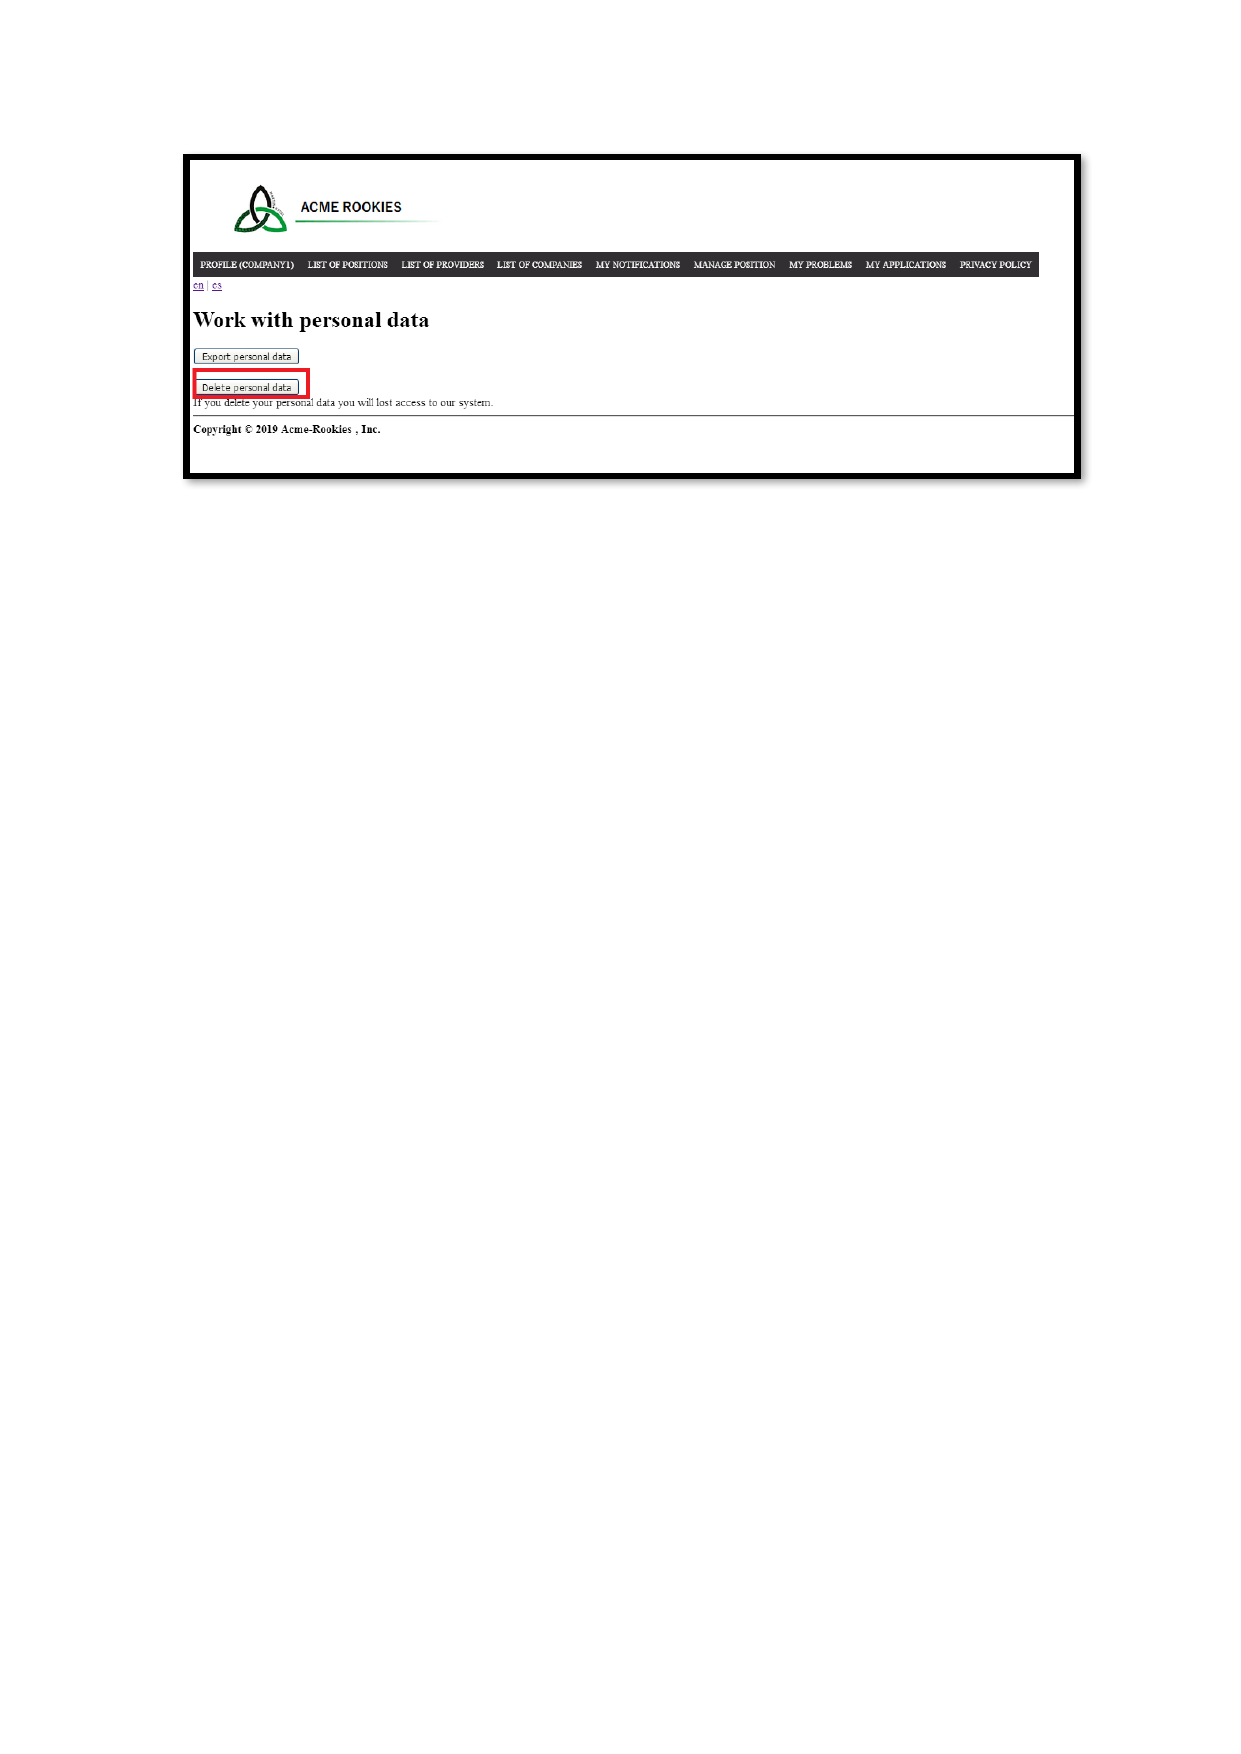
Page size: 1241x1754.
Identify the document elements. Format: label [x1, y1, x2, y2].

picture [190, 160, 1074, 473]
